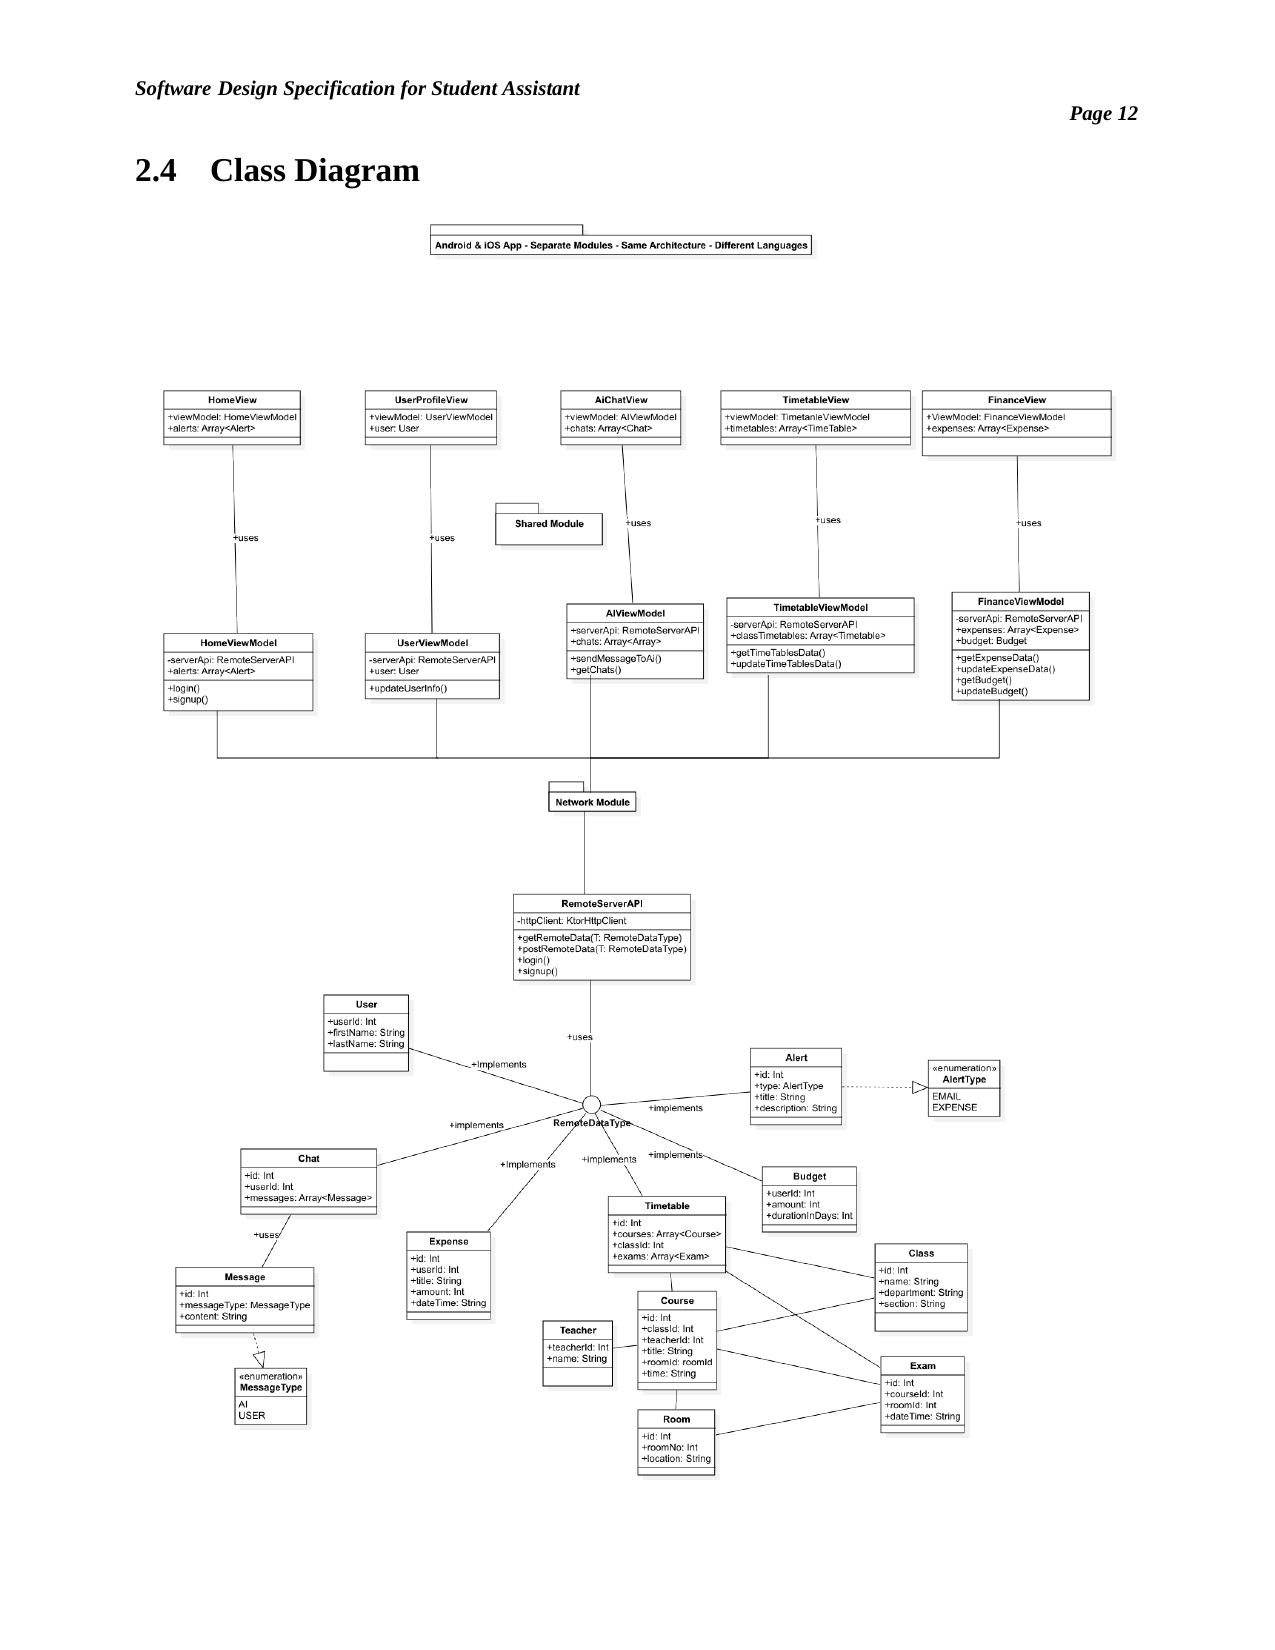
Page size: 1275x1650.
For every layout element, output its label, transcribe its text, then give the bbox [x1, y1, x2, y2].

subtitle Class Diagram [135, 150, 1140, 188]
picture [156, 217, 1119, 1482]
